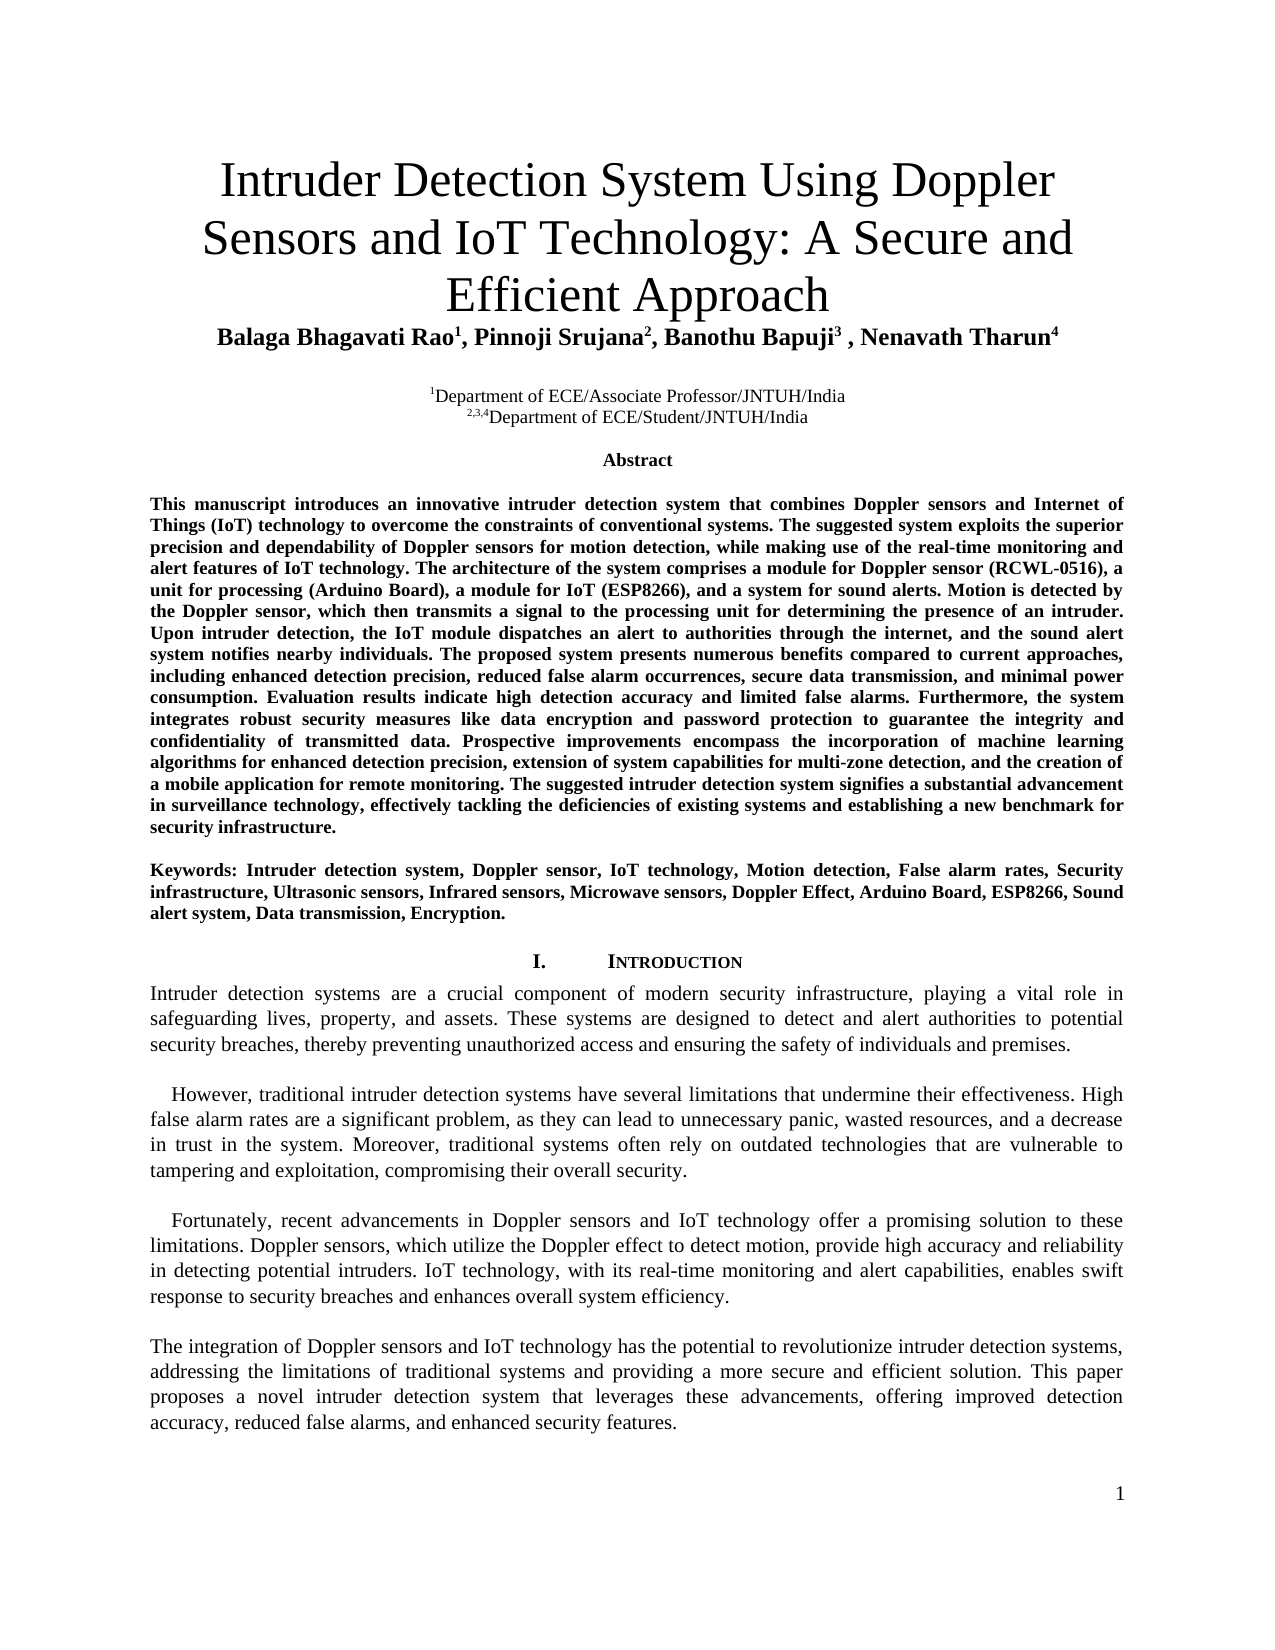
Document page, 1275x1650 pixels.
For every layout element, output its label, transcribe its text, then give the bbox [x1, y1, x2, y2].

text Abstract [150, 449, 1125, 471]
text This manuscript introduces an innovative intruder detection system that combines Doppler sensors and Internet of Things (IoT) technology to overcome the constraints of conventional systems. The suggested system exploits the superior precision and dependability of Doppler sensors for motion detection, while making use of the real-time monitoring and alert features of IoT technology. The architecture of the system comprises a module for Doppler sensor (RCWL-0516), a unit for processing (Arduino Board), a module for IoT (ESP8266), and a system for sound alerts. Motion is detected by the Doppler sensor, which then transmits a signal to the processing unit for determining the presence of an intruder. Upon intruder detection, the IoT module dispatches an alert to authorities through the internet, and the sound alert system notifies nearby individuals. The proposed system presents numerous benefits compared to current approaches, including enhanced detection precision, reduced false alarm occurrences, secure data transmission, and minimal power consumption. Evaluation results indicate high detection accuracy and limited false alarms. Furthermore, the system integrates robust security measures like data encryption and password protection to guarantee the integrity and confidentiality of transmitted data. Prospective improvements encompass the incorporation of machine learning algorithms for enhanced detection precision, extension of system capabilities for multi-zone detection, and the creation of a mobile application for remote monitoring. The suggested intruder detection system signifies a substantial advancement in surveillance technology, effectively tackling the deficiencies of existing systems and establishing a new benchmark for security infrastructure. [150, 492, 1125, 837]
text Intruder Detection System Using Doppler Sensors and IoT Technology: A Secure and Efficient Approach [150, 150, 1125, 322]
text Intruder detection systems are a crucial component of modern security infrastructure, playing a vital role in safeguarding lives, property, and assets. These systems are designed to detect and alert authorities to potential security breaches, thereby preventing unauthorized access and ensuring the safety of individuals and premises. [150, 981, 1125, 1056]
text 2,3,4Department of ECE/Student/JNTUH/India [150, 406, 1125, 428]
text Keywords: Intruder detection system, Doppler sensor, IoT technology, Motion detection, False alarm rates, Security infrastructure, Ultrasonic sensors, Infrared sensors, Microwave sensors, Doppler Effect, Arduino Board, ESP8266, Sound alert system, Data transmission, Encryption. [150, 859, 1125, 924]
text However, traditional intruder detection systems have several limitations that undermine their effectiveness. High false alarm rates are a significant problem, as they can lead to unnecessary panic, wasted resources, and a decrease in trust in the system. Moreover, traditional systems often rely on outdated technologies that are vulnerable to tampering and exploitation, compromising their overall security. [150, 1082, 1125, 1182]
text Fortunately, recent advancements in Doppler sensors and IoT technology offer a promising solution to these limitations. Doppler sensors, which utilize the Doppler effect to detect motion, provide high accuracy and reliability in detecting potential intruders. IoT technology, with its real-time monitoring and alert capabilities, enables swift response to security breaches and enhances overall system efficiency. [150, 1208, 1125, 1308]
text 1Department of ECE/Associate Professor/JNTUH/India [150, 384, 1125, 406]
text Balaga Bhagavati Rao1, Pinnoji Srujana2, Banothu Bapuji3 , Nenavath Tharun4 [150, 322, 1125, 351]
text The integration of Doppler sensors and IoT technology has the potential to revolutionize intruder detection systems, addressing the limitations of traditional systems and providing a more secure and efficient solution. This paper proposes a novel intruder detection system that leverages these advancements, offering improved detection accuracy, reduced false alarms, and enhanced security features. [150, 1334, 1125, 1434]
subtitle Introduction [150, 949, 1125, 973]
